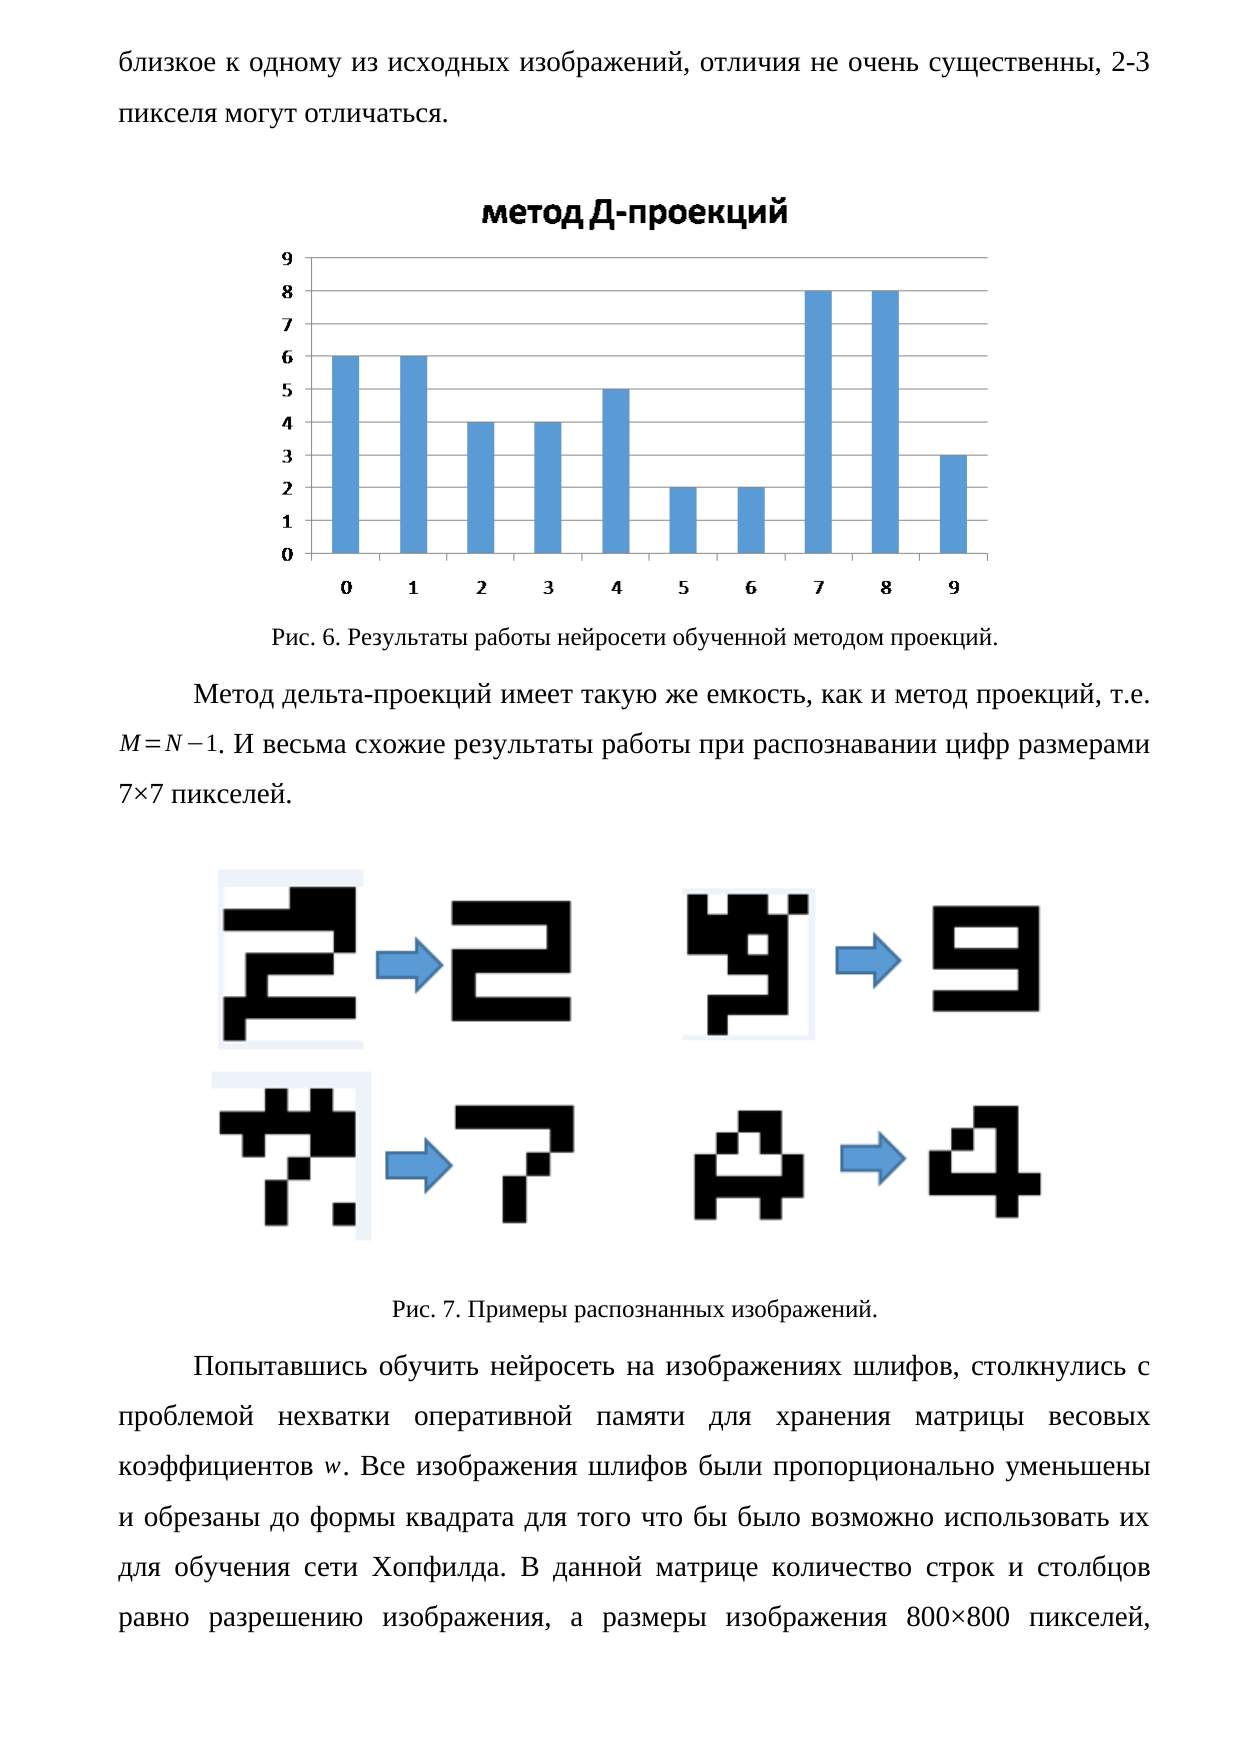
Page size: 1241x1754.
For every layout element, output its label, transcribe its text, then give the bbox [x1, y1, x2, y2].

picture [184, 851, 1086, 1294]
text Рис. 7. Примеры распознанных изображений. [118, 1294, 1152, 1323]
picture [258, 170, 1011, 622]
text Рис. 6. Результаты работы нейросети обученной методом проекций. [118, 622, 1152, 651]
text Метод дельта-проекций имеет такую же емкость, как и метод проекций, т.е. . И весьма схожие результаты работы при распознавании цифр размерами 7×7 пикселей. [118, 676, 1152, 810]
